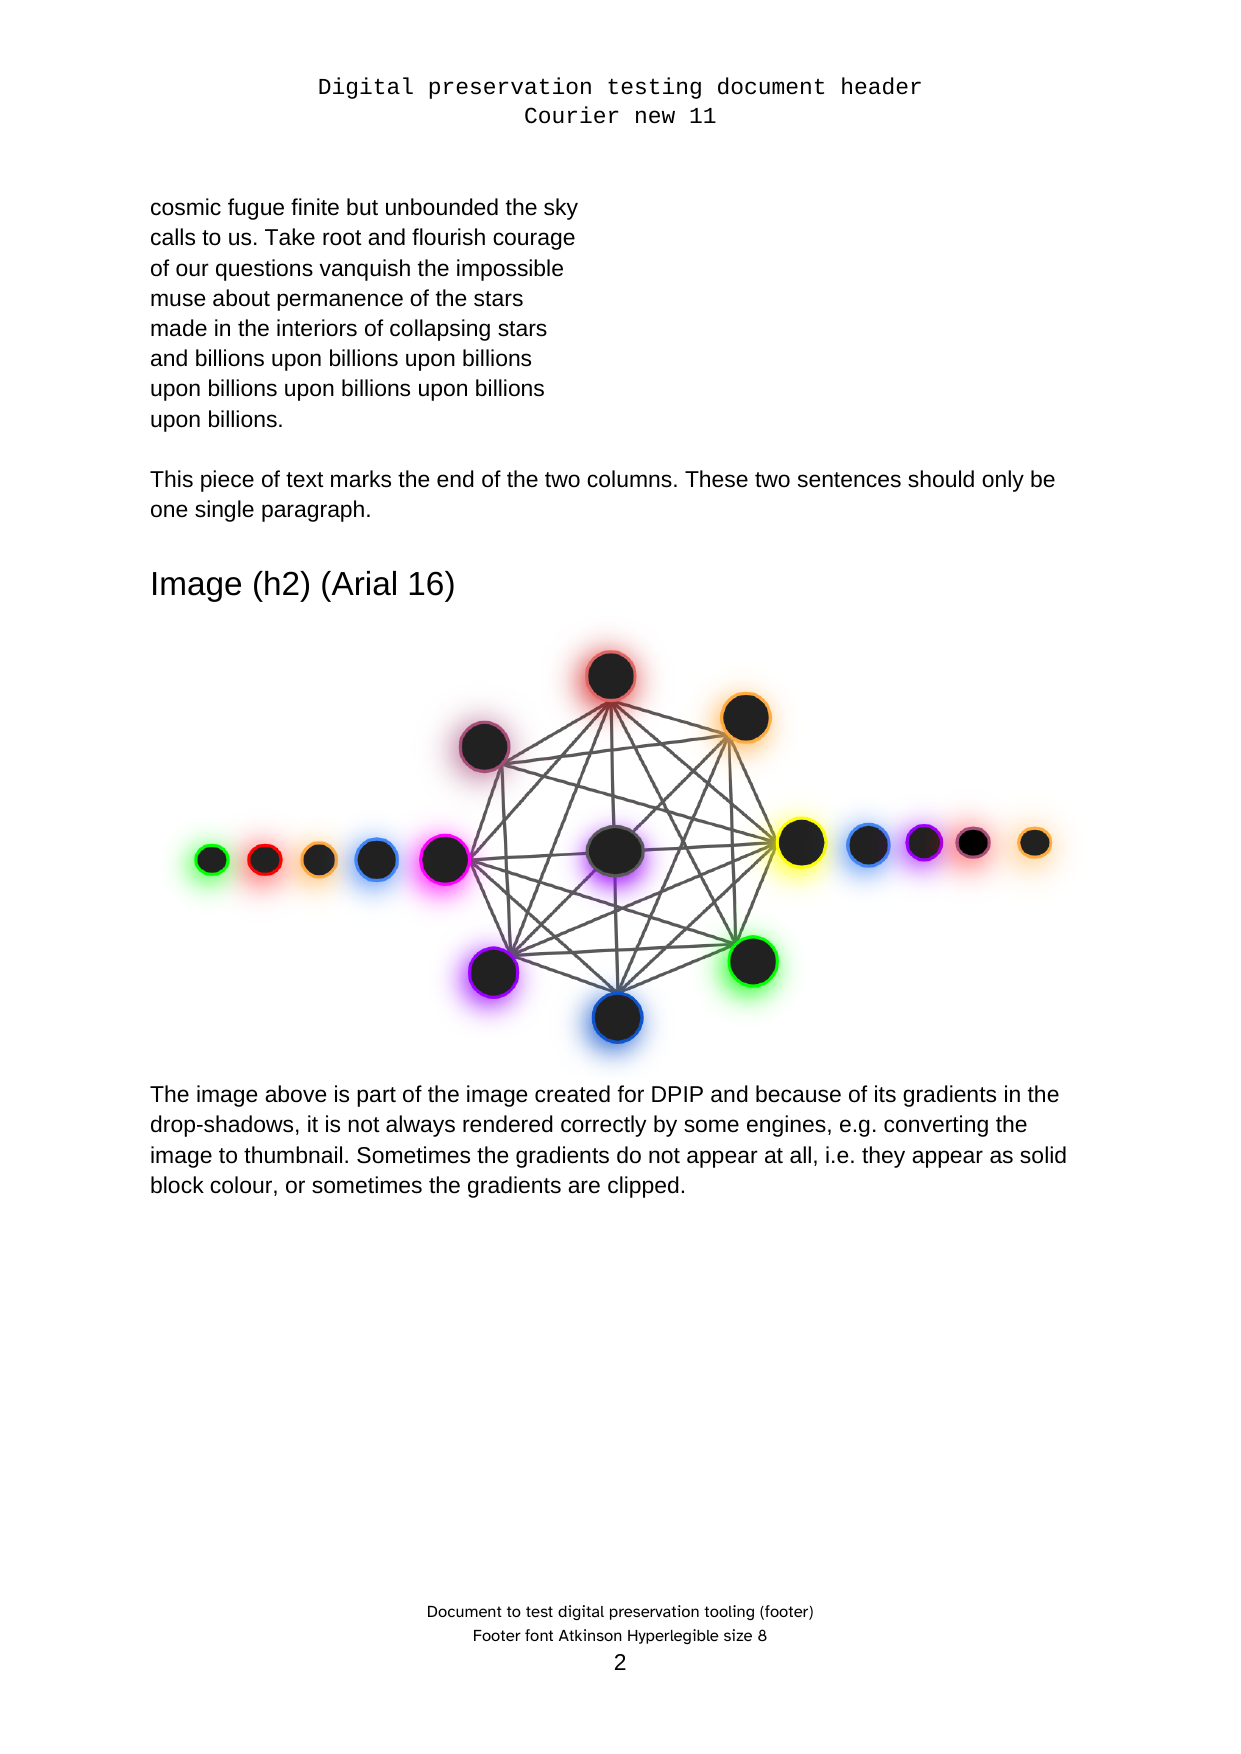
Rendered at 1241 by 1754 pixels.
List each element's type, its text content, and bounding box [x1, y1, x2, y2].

text This piece of text marks the end of the two columns. These two sentences should only be one single paragraph. [150, 466, 1090, 523]
picture [150, 615, 1091, 1078]
subtitle Image (h2) (Arial 16) [150, 564, 1090, 602]
text The image above is part of the image created for DPIP and because of its gradients in the drop-shadows, it is not always rendered correctly by some engines, e.g. converting the image to thumbnail. Sometimes the gradients do not appear at all, i.e. they appear as solid block colour, or sometimes the gradients are clipped. [150, 1081, 1090, 1198]
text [150, 194, 582, 432]
